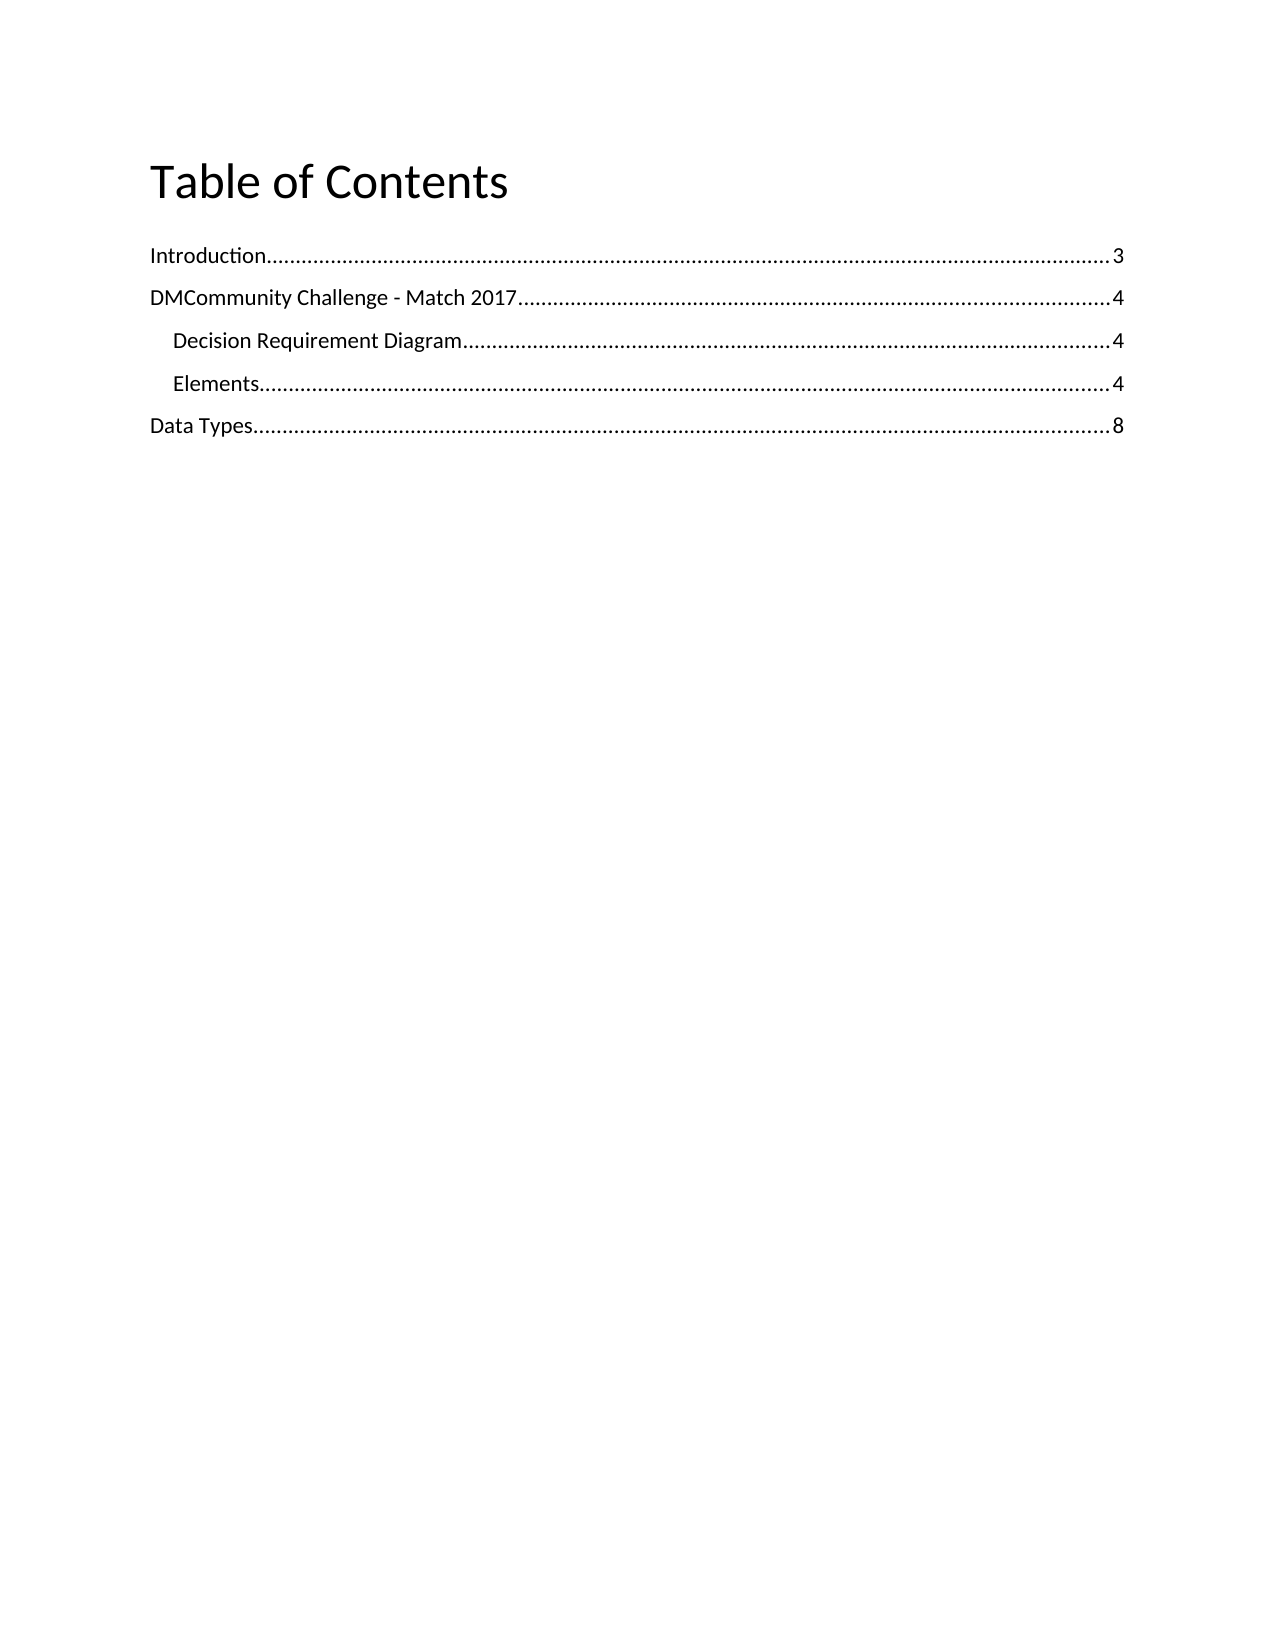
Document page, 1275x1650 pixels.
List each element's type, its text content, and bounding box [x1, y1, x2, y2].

text Decision Requirement Diagram 4 [173, 326, 1125, 354]
text Data Types 8 [150, 411, 1125, 439]
text Table of Contents [150, 150, 1125, 211]
text DMCommunity Challenge - Match 2017 4 [150, 283, 1125, 312]
text Elements 4 [173, 369, 1125, 397]
text Introduction 3 [150, 241, 1125, 269]
